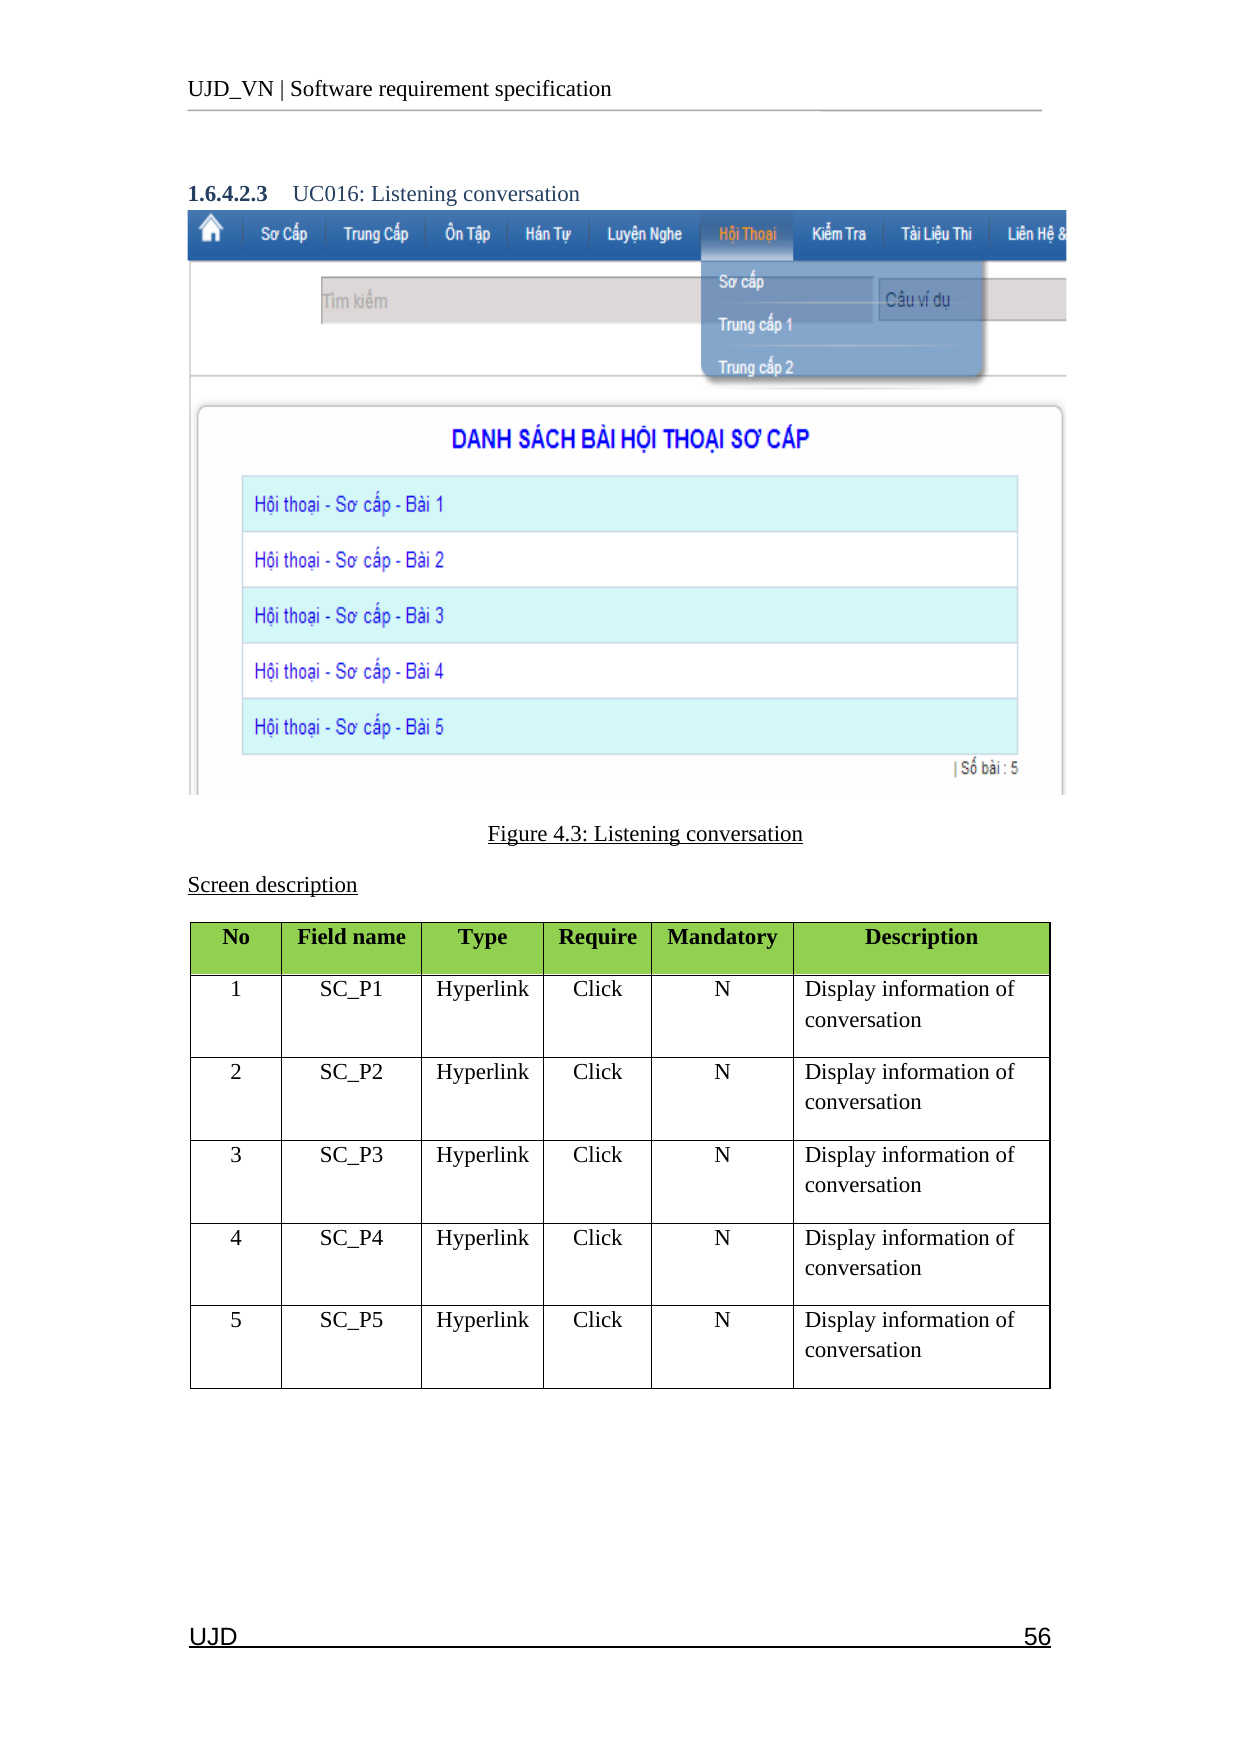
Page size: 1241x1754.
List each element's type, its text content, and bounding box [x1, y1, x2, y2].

table_header Mandatory [652, 923, 793, 974]
table_cell Hyperlink [422, 1306, 543, 1388]
table_cell Click [544, 1306, 651, 1388]
table_cell N [652, 976, 793, 1057]
table_cell SC_P4 [282, 1224, 421, 1305]
table_cell 5 [191, 1306, 281, 1388]
table_cell Display information of conversation [794, 976, 1049, 1057]
table_cell Click [544, 976, 651, 1057]
table_cell 4 [191, 1224, 281, 1305]
table_header Description [794, 923, 1049, 974]
table_cell Display information of conversation [794, 1141, 1049, 1223]
table_header Require [544, 923, 651, 974]
table_cell Display information of conversation [794, 1058, 1049, 1140]
table_cell SC_P5 [282, 1306, 421, 1388]
table_cell Display information of conversation [794, 1224, 1049, 1305]
table_cell Display information of conversation [794, 1306, 1049, 1388]
table_cell 1 [191, 976, 281, 1057]
table_cell SC_P2 [282, 1058, 421, 1140]
table_cell Hyperlink [422, 1224, 543, 1305]
table_cell SC_P1 [282, 976, 421, 1057]
table_cell 2 [191, 1058, 281, 1140]
table_cell Click [544, 1058, 651, 1140]
picture [187, 210, 1067, 795]
table_cell Click [544, 1141, 651, 1223]
table_cell N [652, 1141, 793, 1223]
table_cell N [652, 1058, 793, 1140]
text Screen description [187, 871, 1053, 897]
table_header Field name [282, 923, 421, 974]
table_cell 3 [191, 1141, 281, 1223]
text Figure 4.3: Listening conversation [187, 820, 1053, 846]
table_cell Hyperlink [422, 1058, 543, 1140]
subtitle UC016: Listening conversation [187, 180, 1053, 206]
table_cell Hyperlink [422, 976, 543, 1057]
table_cell N [652, 1224, 793, 1305]
table_cell Hyperlink [422, 1141, 543, 1223]
table_header Type [422, 923, 543, 974]
table_cell Click [544, 1224, 651, 1305]
table_header No [191, 923, 281, 974]
table_cell N [652, 1306, 793, 1388]
table_cell SC_P3 [282, 1141, 421, 1223]
